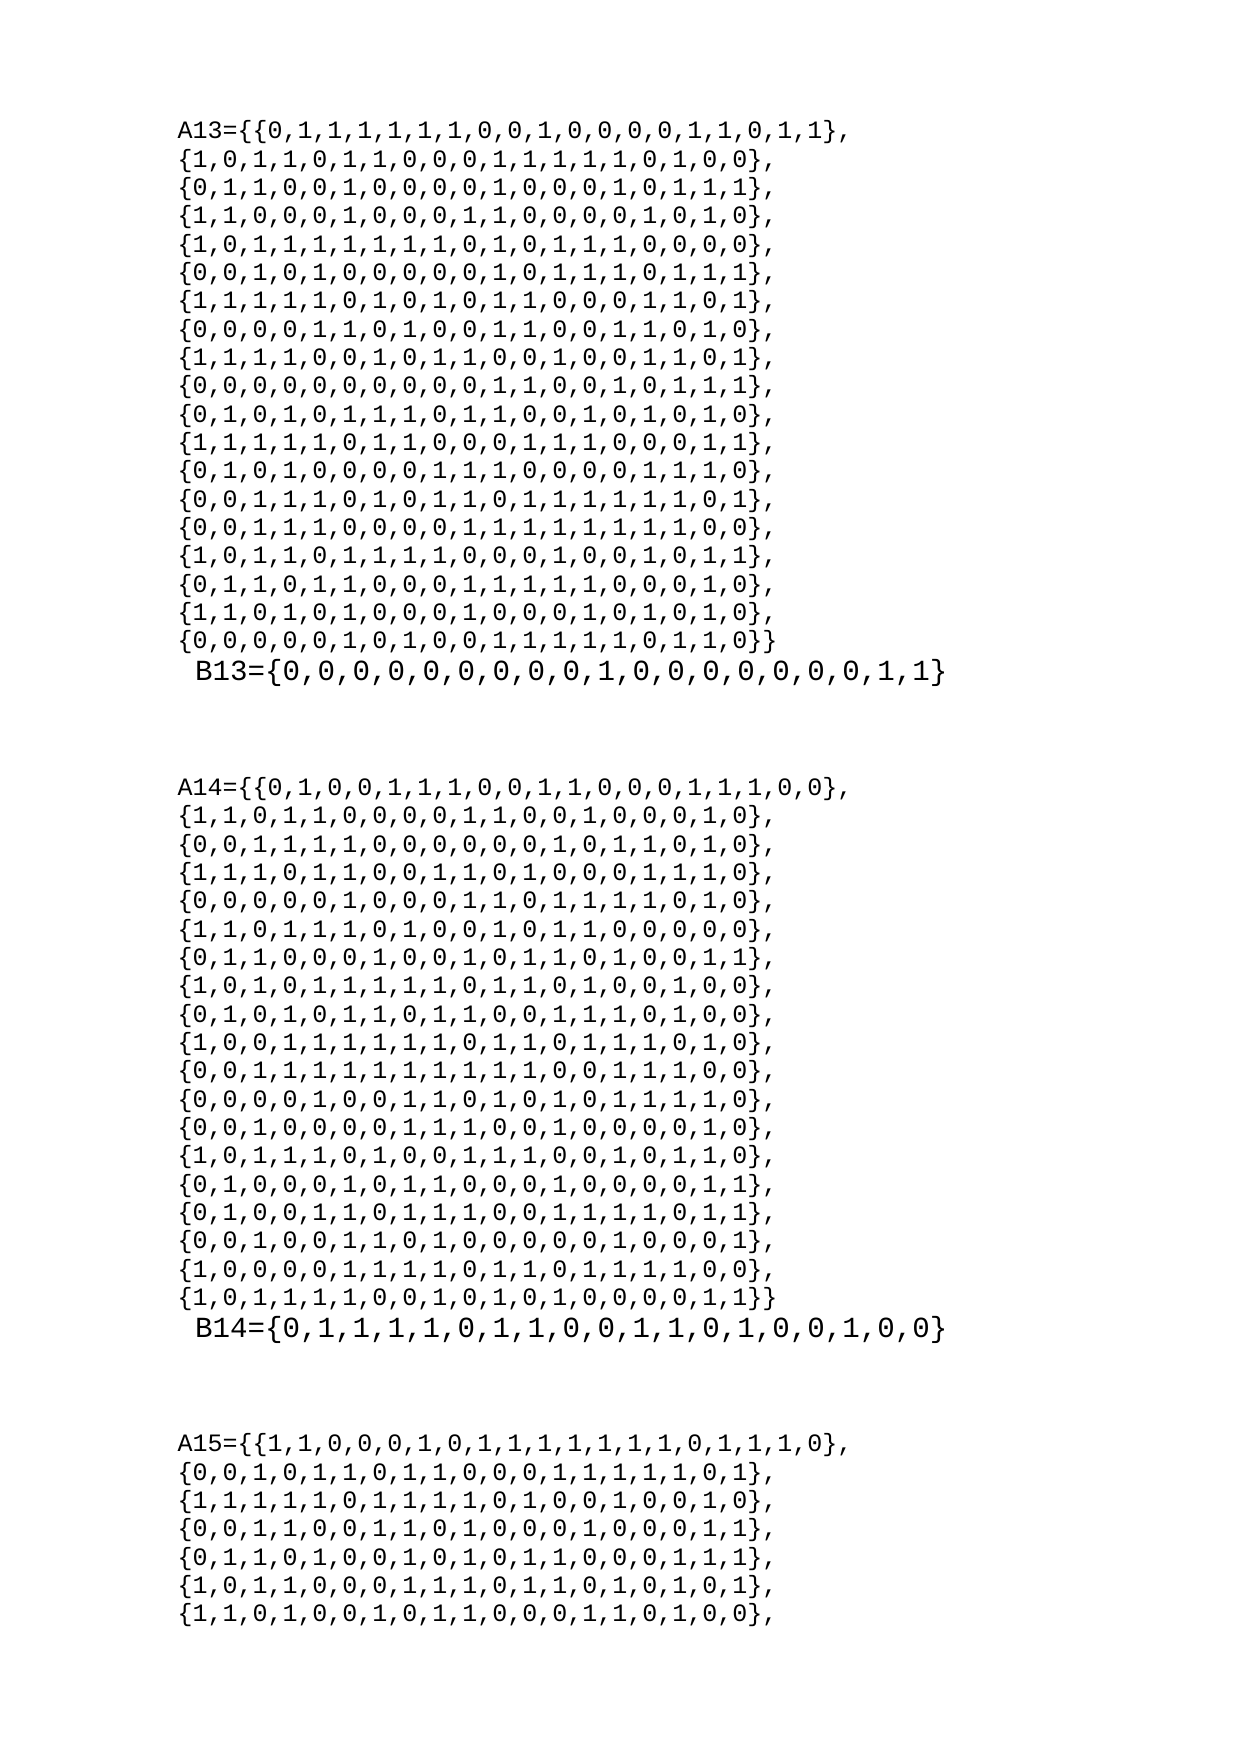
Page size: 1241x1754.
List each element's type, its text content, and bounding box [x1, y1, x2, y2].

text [177, 1431, 1152, 1629]
text B14={0,1,1,1,1,0,1,1,0,0,1,1,0,1,0,0,1,0,0} [177, 1313, 1152, 1346]
text A13={{0,1,1,1,1,1,1,0,0,1,0,0,0,0,1,1,0,1,1},{1,0,1,1,0,1,1,0,0,0,1,1,1,1,1,0,1,0,0},{0,1,1,0,0,1,0,0,0,0,1,0,0,0,1,0,1,1,1},{1,1,0,0,0,1,0,0,0,1,1,0,0,0,0,1,0,1,0},{1,0,1,1,1,1,1,1,1,0,1,0,1,1,1,0,0,0,0},{0,0,1,0,1,0,0,0,0,0,1,0,1,1,1,0,1,1,1},{1,1,1,1,1,0,1,0,1,0,1,1,0,0,0,1,1,0,1},{0,0,0,0,1,1,0,1,0,0,1,1,0,0,1,1,0,1,0},{1,1,1,1,0,0,1,0,1,1,0,0,1,0,0,1,1,0,1},{0,0,0,0,0,0,0,0,0,0,1,1,0,0,1,0,1,1,1},{0,1,0,1,0,1,1,1,0,1,1,0,0,1,0,1,0,1,0},{1,1,1,1,1,0,1,1,0,0,0,1,1,1,0,0,0,1,1},{0,1,0,1,0,0,0,0,1,1,1,0,0,0,0,1,1,1,0},{0,0,1,1,1,0,1,0,1,1,0,1,1,1,1,1,1,0,1},{0,0,1,1,1,0,0,0,0,1,1,1,1,1,1,1,1,0,0},{1,0,1,1,0,1,1,1,1,0,0,0,1,0,0,1,0,1,1},{0,1,1,0,1,1,0,0,0,1,1,1,1,1,0,0,0,1,0},{1,1,0,1,0,1,0,0,0,1,0,0,0,1,0,1,0,1,0},{0,0,0,0,0,1,0,1,0,0,1,1,1,1,1,0,1,1,0}} [177, 118, 1152, 656]
text B13={0,0,0,0,0,0,0,0,0,1,0,0,0,0,0,0,0,1,1} [177, 656, 1152, 689]
text A14={{0,1,0,0,1,1,1,0,0,1,1,0,0,0,1,1,1,0,0},{1,1,0,1,1,0,0,0,0,1,1,0,0,1,0,0,0,1,0},{0,0,1,1,1,1,0,0,0,0,0,0,1,0,1,1,0,1,0},{1,1,1,0,1,1,0,0,1,1,0,1,0,0,0,1,1,1,0},{0,0,0,0,0,1,0,0,0,1,1,0,1,1,1,1,0,1,0},{1,1,0,1,1,1,0,1,0,0,1,0,1,1,0,0,0,0,0},{0,1,1,0,0,0,1,0,0,1,0,1,1,0,1,0,0,1,1},{1,0,1,0,1,1,1,1,1,0,1,1,0,1,0,0,1,0,0},{0,1,0,1,0,1,1,0,1,1,0,0,1,1,1,0,1,0,0},{1,0,0,1,1,1,1,1,1,0,1,1,0,1,1,1,0,1,0},{0,0,1,1,1,1,1,1,1,1,1,1,0,0,1,1,1,0,0},{0,0,0,0,1,0,0,1,1,0,1,0,1,0,1,1,1,1,0},{0,0,1,0,0,0,0,1,1,1,0,0,1,0,0,0,0,1,0},{1,0,1,1,1,0,1,0,0,1,1,1,0,0,1,0,1,1,0},{0,1,0,0,0,1,0,1,1,0,0,0,1,0,0,0,0,1,1},{0,1,0,0,1,1,0,1,1,1,0,0,1,1,1,1,0,1,1},{0,0,1,0,0,1,1,0,1,0,0,0,0,0,1,0,0,0,1},{1,0,0,0,0,1,1,1,1,0,1,1,0,1,1,1,1,0,0},{1,0,1,1,1,1,0,0,1,0,1,0,1,0,0,0,0,1,1}} [177, 774, 1152, 1313]
